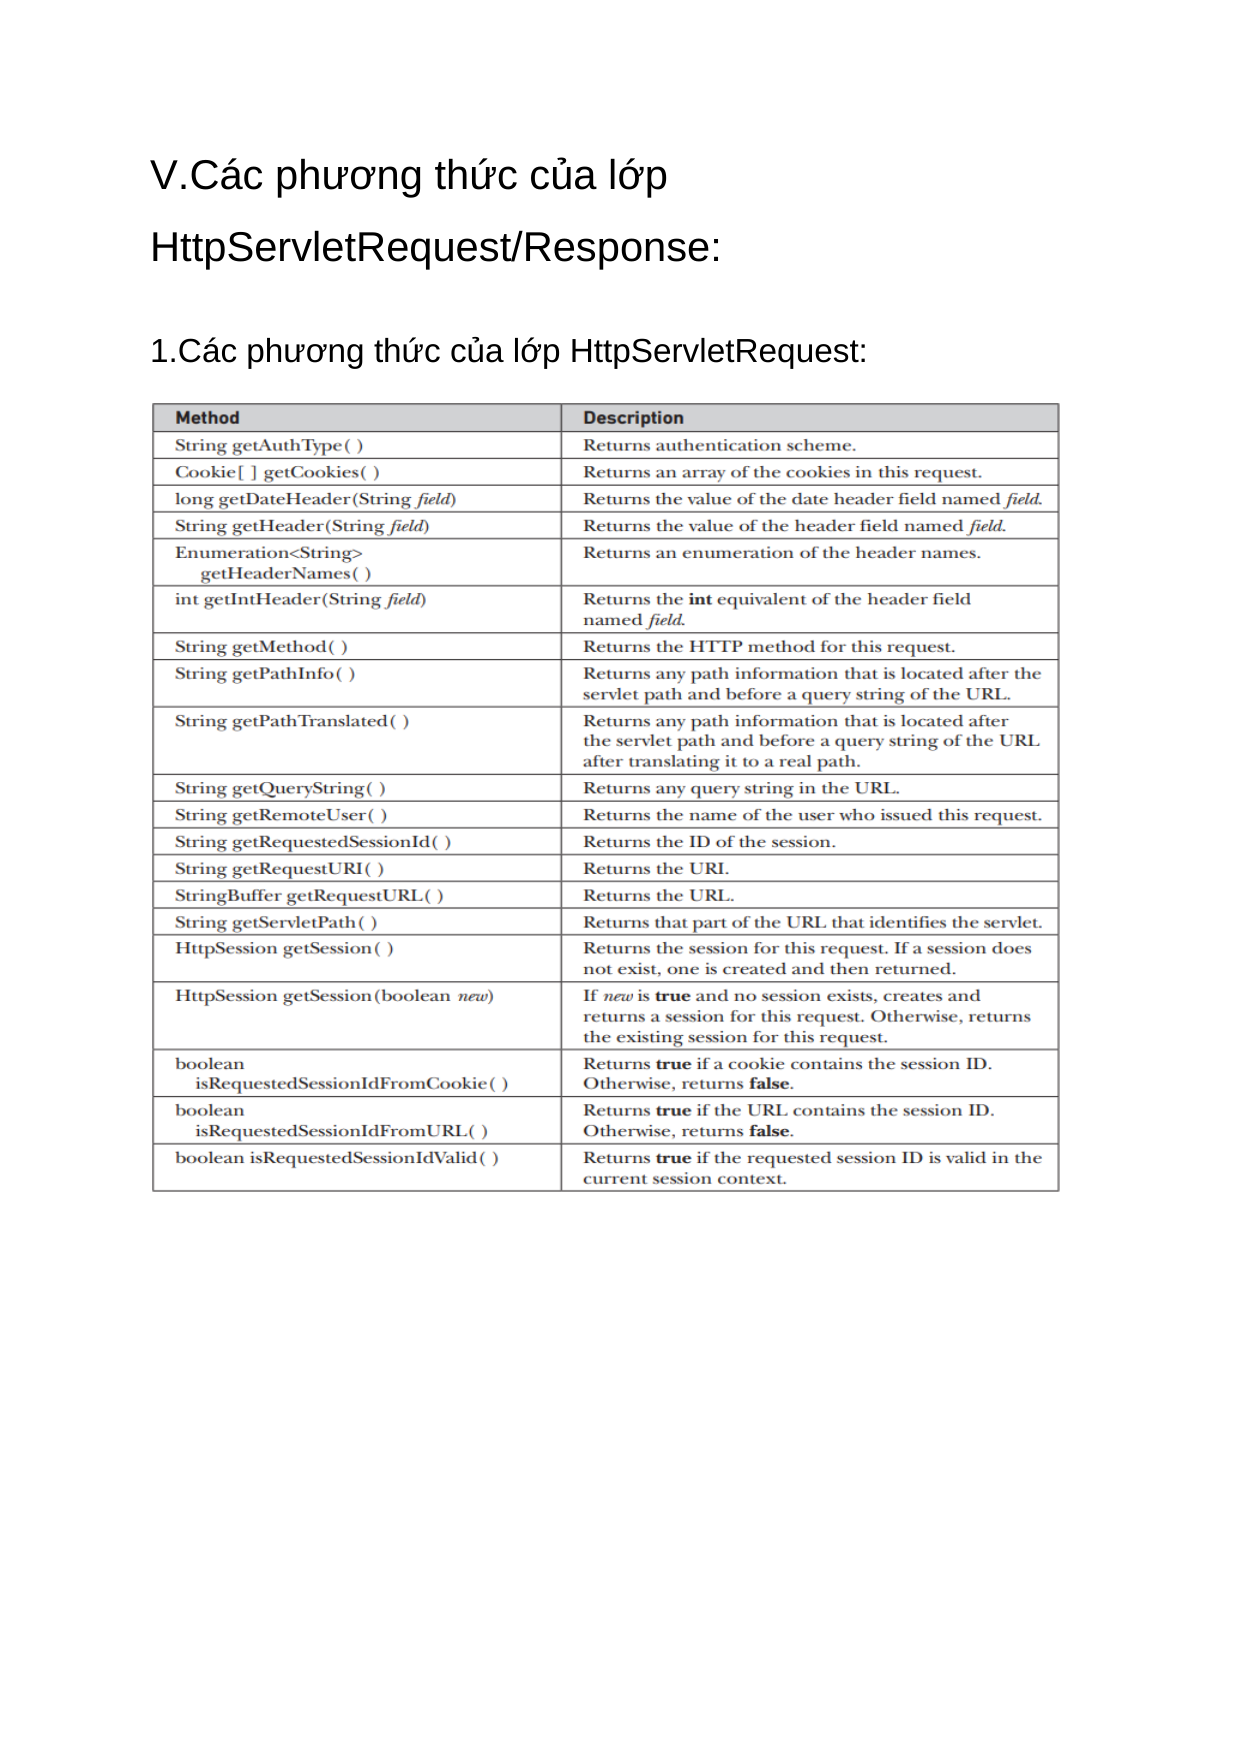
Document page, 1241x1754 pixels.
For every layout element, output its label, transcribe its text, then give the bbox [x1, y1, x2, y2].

subtitle 1.Các phương thức của lớp HttpServletRequest: [150, 331, 1090, 370]
subtitle V.Các phương thức của lớp HttpServletRequest/Response: [150, 150, 1090, 270]
picture [150, 401, 1061, 1192]
